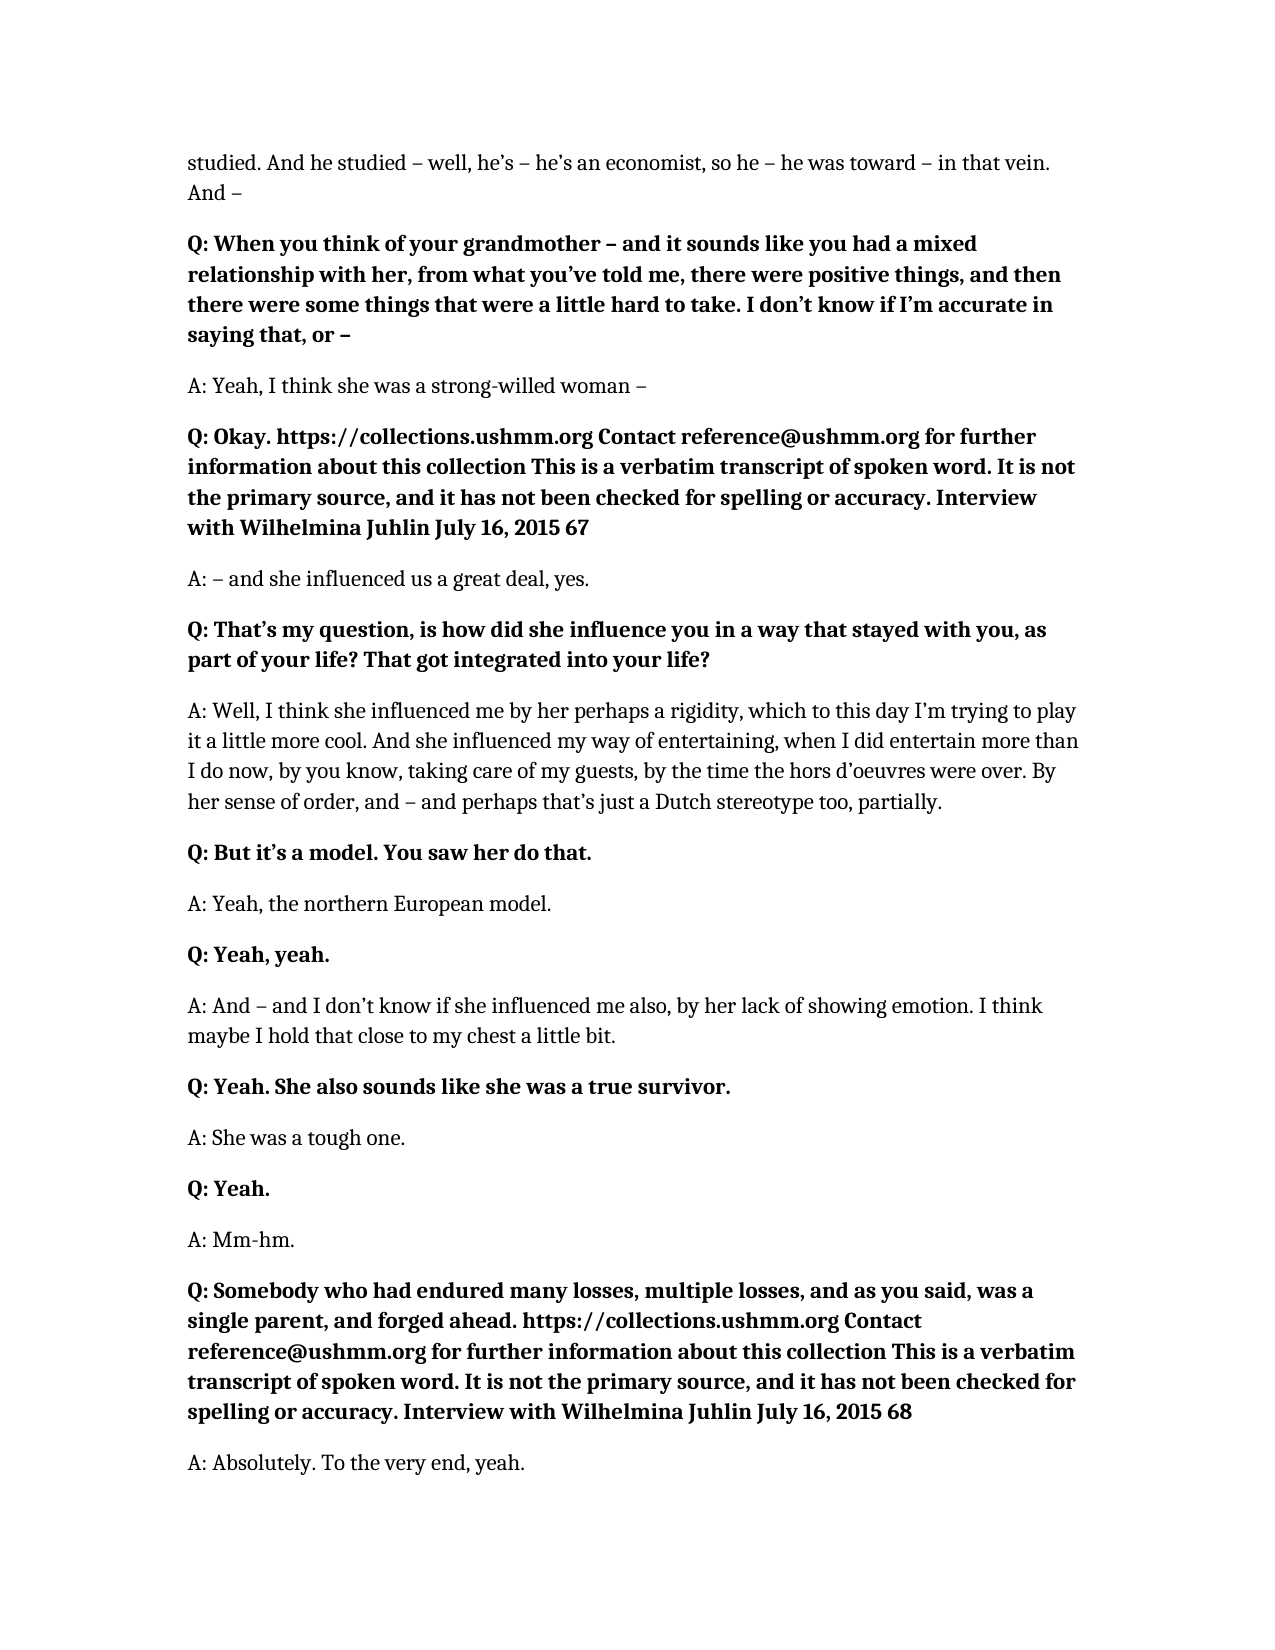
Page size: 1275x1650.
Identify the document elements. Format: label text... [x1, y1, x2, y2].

text A: Well, I think she influenced me by her perhaps a rigidity, which to this day I’m trying to play it a little more cool. And she influenced my way of entertaining, when I did entertain more than I do now, by you know, taking care of my guests, by the time the hors d’oeuvres were over. By her sense of order, and – and perhaps that’s just a Dutch stereotype too, partially. [187, 698, 1087, 815]
text A: – and she influenced us a great deal, yes. [187, 566, 1087, 592]
text Q: Yeah, yeah. [187, 942, 1087, 968]
text Q: When you think of your grandmother – and it sounds like you had a mixed relationship with her, from what you’ve told me, there were positive things, and then there were some things that were a little hard to take. I don’t know if I’m accurate in saying that, or – [187, 231, 1087, 348]
text A: Absolutely. To the very end, yeah. [187, 1450, 1087, 1476]
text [187, 150, 1087, 207]
text Q: Yeah. [187, 1176, 1087, 1202]
text A: She was a tough one. [187, 1125, 1087, 1151]
text Q: That’s my question, is how did she influence you in a way that stayed with you, as part of your life? That got integrated into your life? [187, 617, 1087, 673]
text A: And – and I don’t know if she influenced me also, by her lack of showing emotion. I think maybe I hold that close to my chest a little bit. [187, 993, 1087, 1049]
text Q: Somebody who had endured many losses, multiple losses, and as you said, was a single parent, and forged ahead. https://collections.ushmm.org Contact reference@ushmm.org for further information about this collection This is a verbatim transcript of spoken word. It is not the primary source, and it has not been checked for spelling or accuracy. Interview with Wilhelmina Juhlin July 16, 2015 68 [187, 1278, 1087, 1425]
text A: Yeah, the northern European model. [187, 891, 1087, 917]
text Q: But it’s a model. You saw her do that. [187, 839, 1087, 866]
text Q: Okay. https://collections.ushmm.org Contact reference@ushmm.org for further information about this collection This is a verbatim transcript of spoken word. It is not the primary source, and it has not been checked for spelling or accuracy. Interview with Wilhelmina Juhlin July 16, 2015 67 [187, 424, 1087, 541]
text A: Mm-hm. [187, 1227, 1087, 1253]
text A: Yeah, I think she was a strong-willed woman – [187, 373, 1087, 399]
text Q: Yeah. She also sounds like she was a true survivor. [187, 1074, 1087, 1100]
